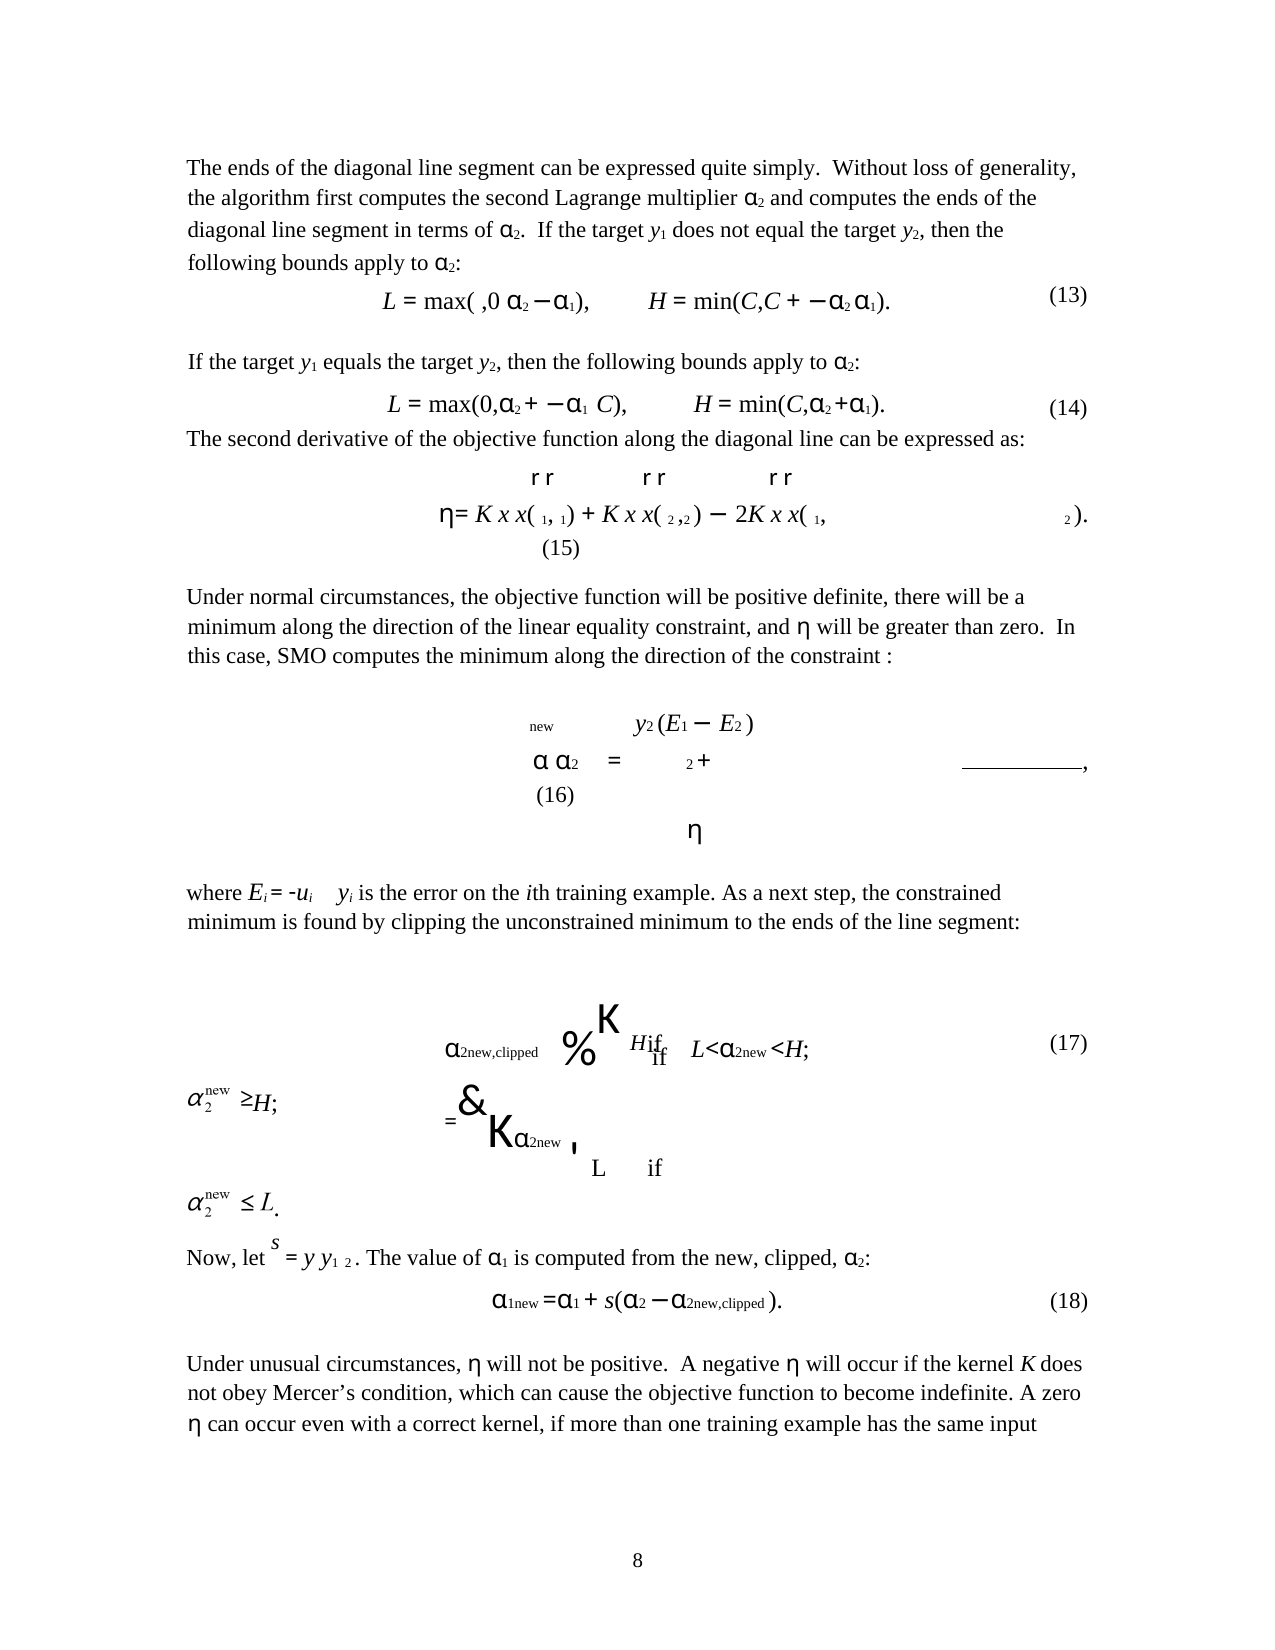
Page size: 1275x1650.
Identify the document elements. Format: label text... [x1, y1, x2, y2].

text %K H if H; [188, 991, 1088, 1117]
text where Ei = -ui yi is the error on the ith training example. As a next step, the constrained minimum is found by clipping the unconstrained minimum to the ends of the line segment: [186, 877, 1087, 934]
table_cell L = max(0,α2 + −α1 C), H = min(C,α2 +α1). [188, 382, 1049, 426]
text α α2 = 2 + , (16) [188, 742, 1089, 808]
text α1new =α1 + s(α2 −α2new,clipped ). (18) [188, 1281, 1089, 1316]
text Under normal circumstances, the objective function will be positive definite, there will be a minimum along the direction of the linear equality constraint, and η will be greater than zero. In this case, SMO computes the minimum along the direction of the constraint : [186, 583, 1087, 668]
text η [301, 811, 1088, 846]
text ' L if . [188, 1127, 1088, 1222]
table_header if [647, 1011, 691, 1168]
table_header L<α2new <H; [691, 1011, 844, 1168]
text r r r r r r [188, 461, 1088, 492]
text Now, let s = y y1 2 . The value of α1 is computed from the new, clipped, α2: [186, 1229, 1088, 1273]
table_header L = max( ,0 α2 −α1), H = min(C,C + −α2 α1). If the target y1 equals the target y2, then the following bounds apply to α2: [188, 279, 1049, 382]
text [186, 1347, 1087, 1438]
table_header α2new,clipped =&Kα2new [444, 1011, 647, 1168]
text The ends of the diagonal line segment can be expressed quite simply. Without loss of generality, the algorithm first computes the second Lagrange multiplier α2 and computes the ends of the diagonal line segment in terms of α2. If the target y1 does not equal the target y2, then the following bounds apply to α2: [186, 154, 1087, 277]
table_cell (14) [1049, 382, 1088, 426]
text new y2 (E1 − E2 ) [188, 705, 1088, 739]
table_header (17) [844, 1011, 1088, 1168]
picture [187, 1191, 274, 1217]
table_header (13) [1049, 279, 1088, 382]
subtitle η= K x x( 1, 1) + K x x( 2 , 2 ) − 2K x x( 1, 2 ). (15) [188, 494, 1089, 561]
text The second derivative of the objective function along the diagonal line can be expressed as: [186, 426, 1087, 452]
picture [187, 1087, 253, 1112]
